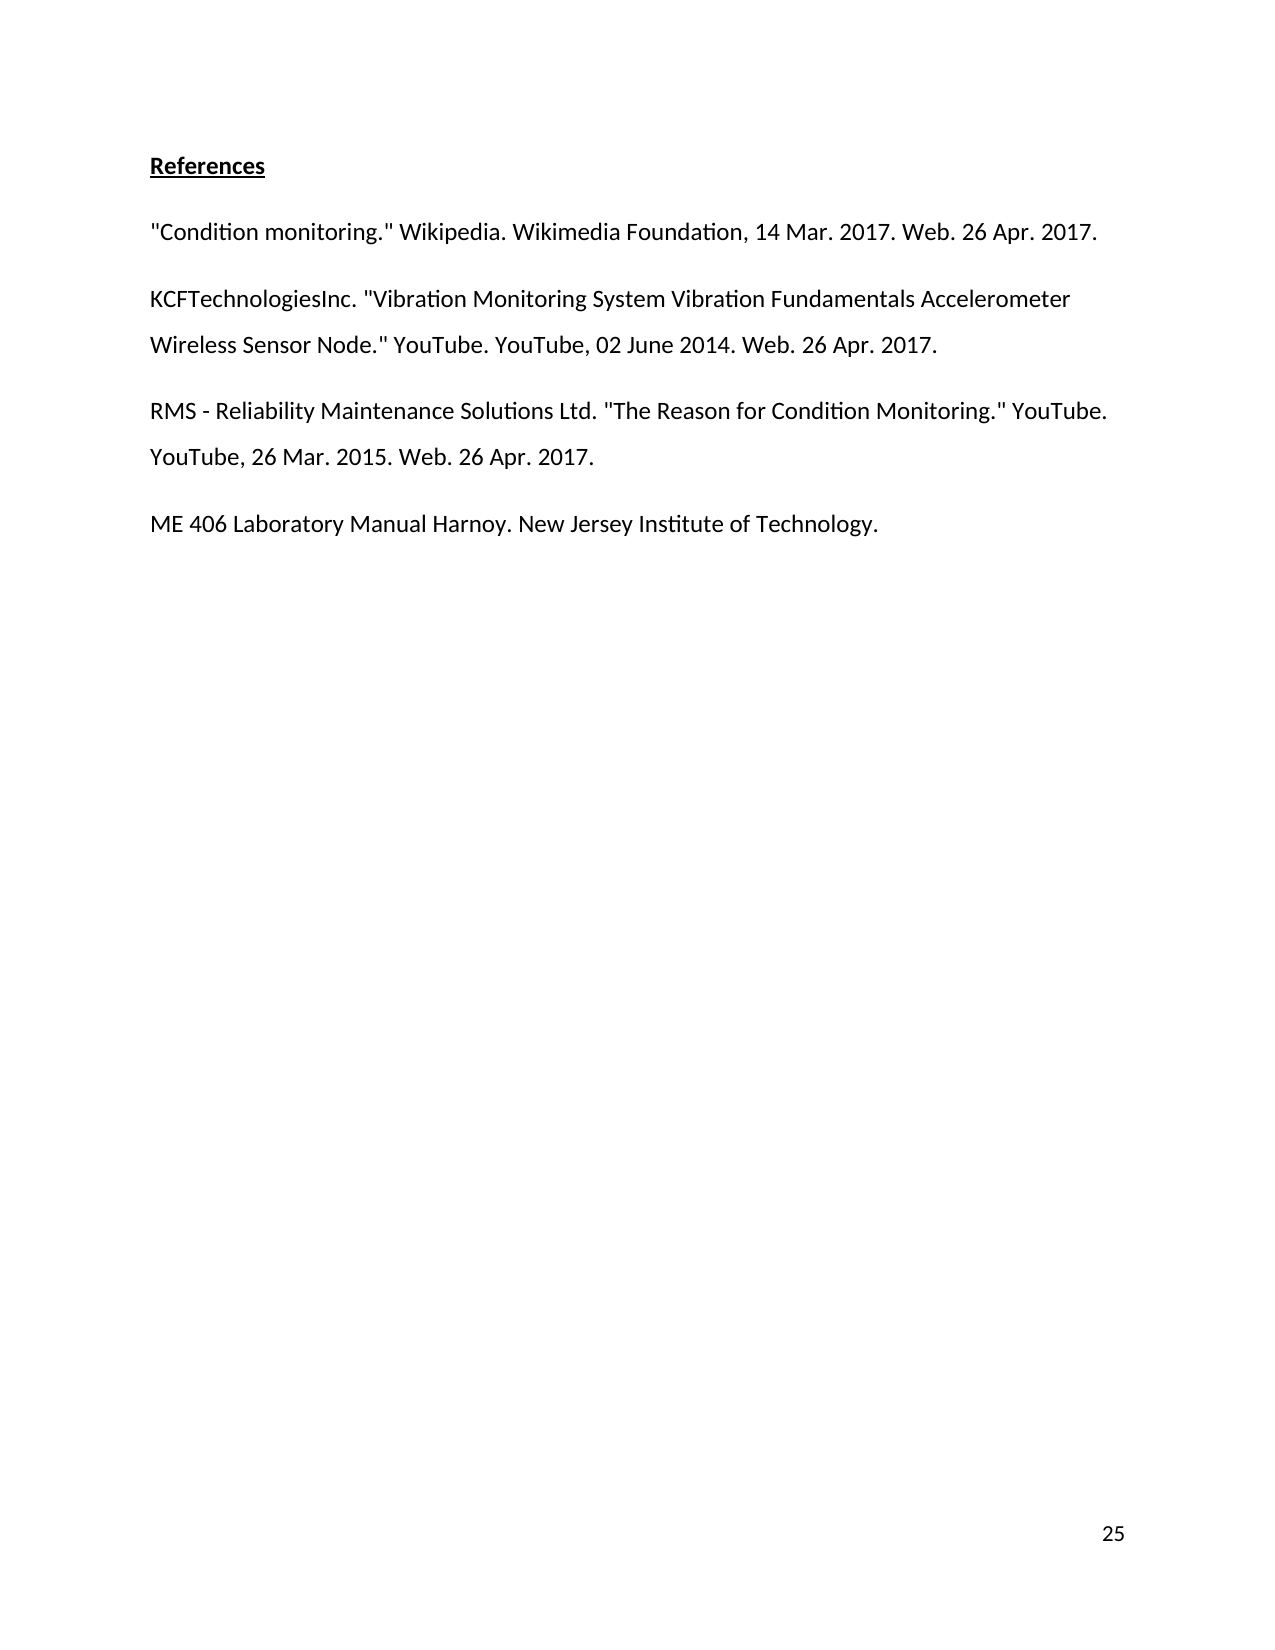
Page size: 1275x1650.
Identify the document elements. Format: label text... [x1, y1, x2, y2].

text ME 406 Laboratory Manual Harnoy. New Jersey Institute of Technology. [150, 508, 1125, 538]
text References [150, 150, 1125, 181]
text KCFTechnologiesInc. "Vibration Monitoring System Vibration Fundamentals Accelerometer Wireless Sensor Node." YouTube. YouTube, 02 June 2014. Web. 26 Apr. 2017. [150, 283, 1125, 359]
text RMS - Reliability Maintenance Solutions Ltd. "The Reason for Condition Monitoring." YouTube. YouTube, 26 Mar. 2015. Web. 26 Apr. 2017. [150, 395, 1125, 472]
text "Condition monitoring." Wikipedia. Wikimedia Foundation, 14 Mar. 2017. Web. 26 Apr. 2017. [150, 217, 1125, 247]
